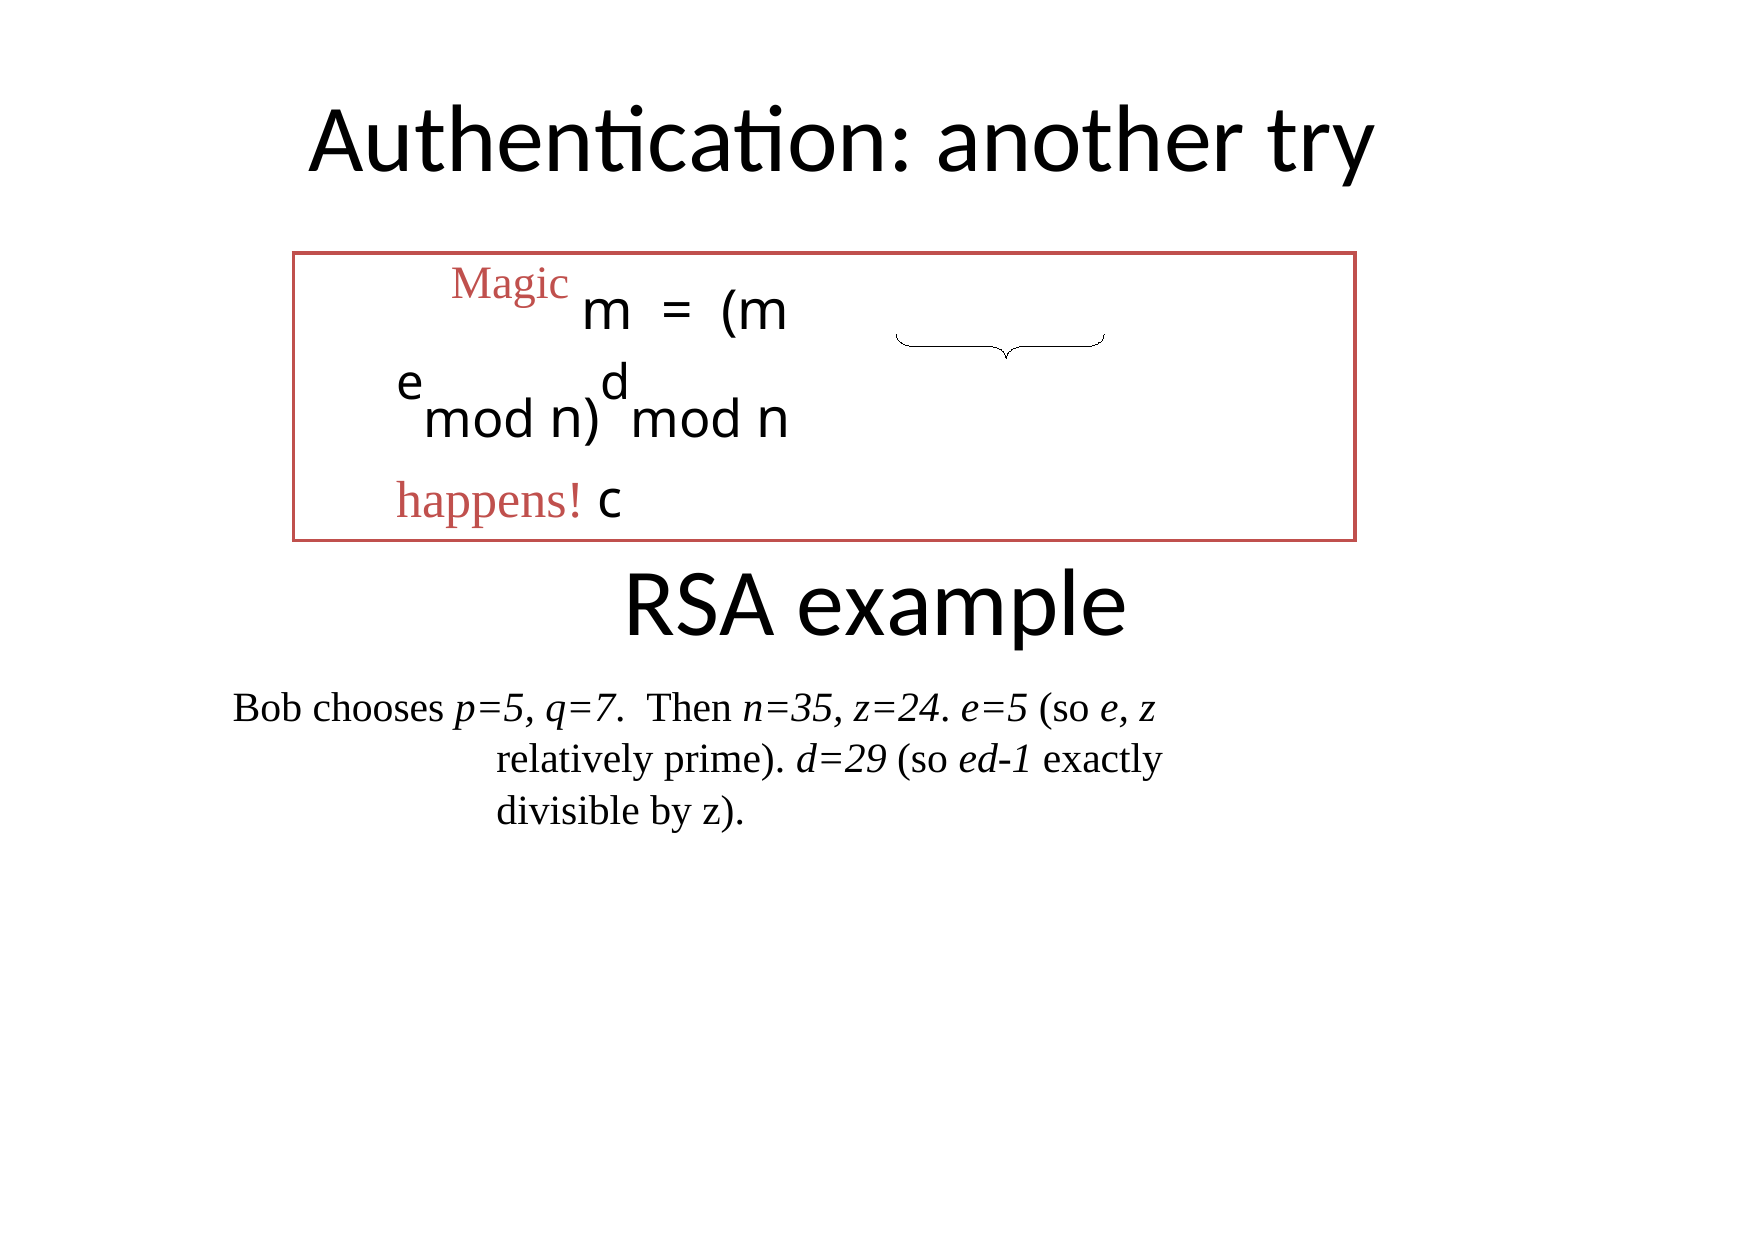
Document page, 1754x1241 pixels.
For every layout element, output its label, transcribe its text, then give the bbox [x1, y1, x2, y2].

table_header Magic m = (m emod n)dmod n happens! c [295, 255, 1353, 539]
text Bob chooses p=5, q=7. Then n=35, z=24. e=5 (so e, z relatively prime). d=29 (so ed-1 exactly divisible by z). [232, 682, 1296, 833]
subtitle RSA example [159, 542, 1593, 659]
